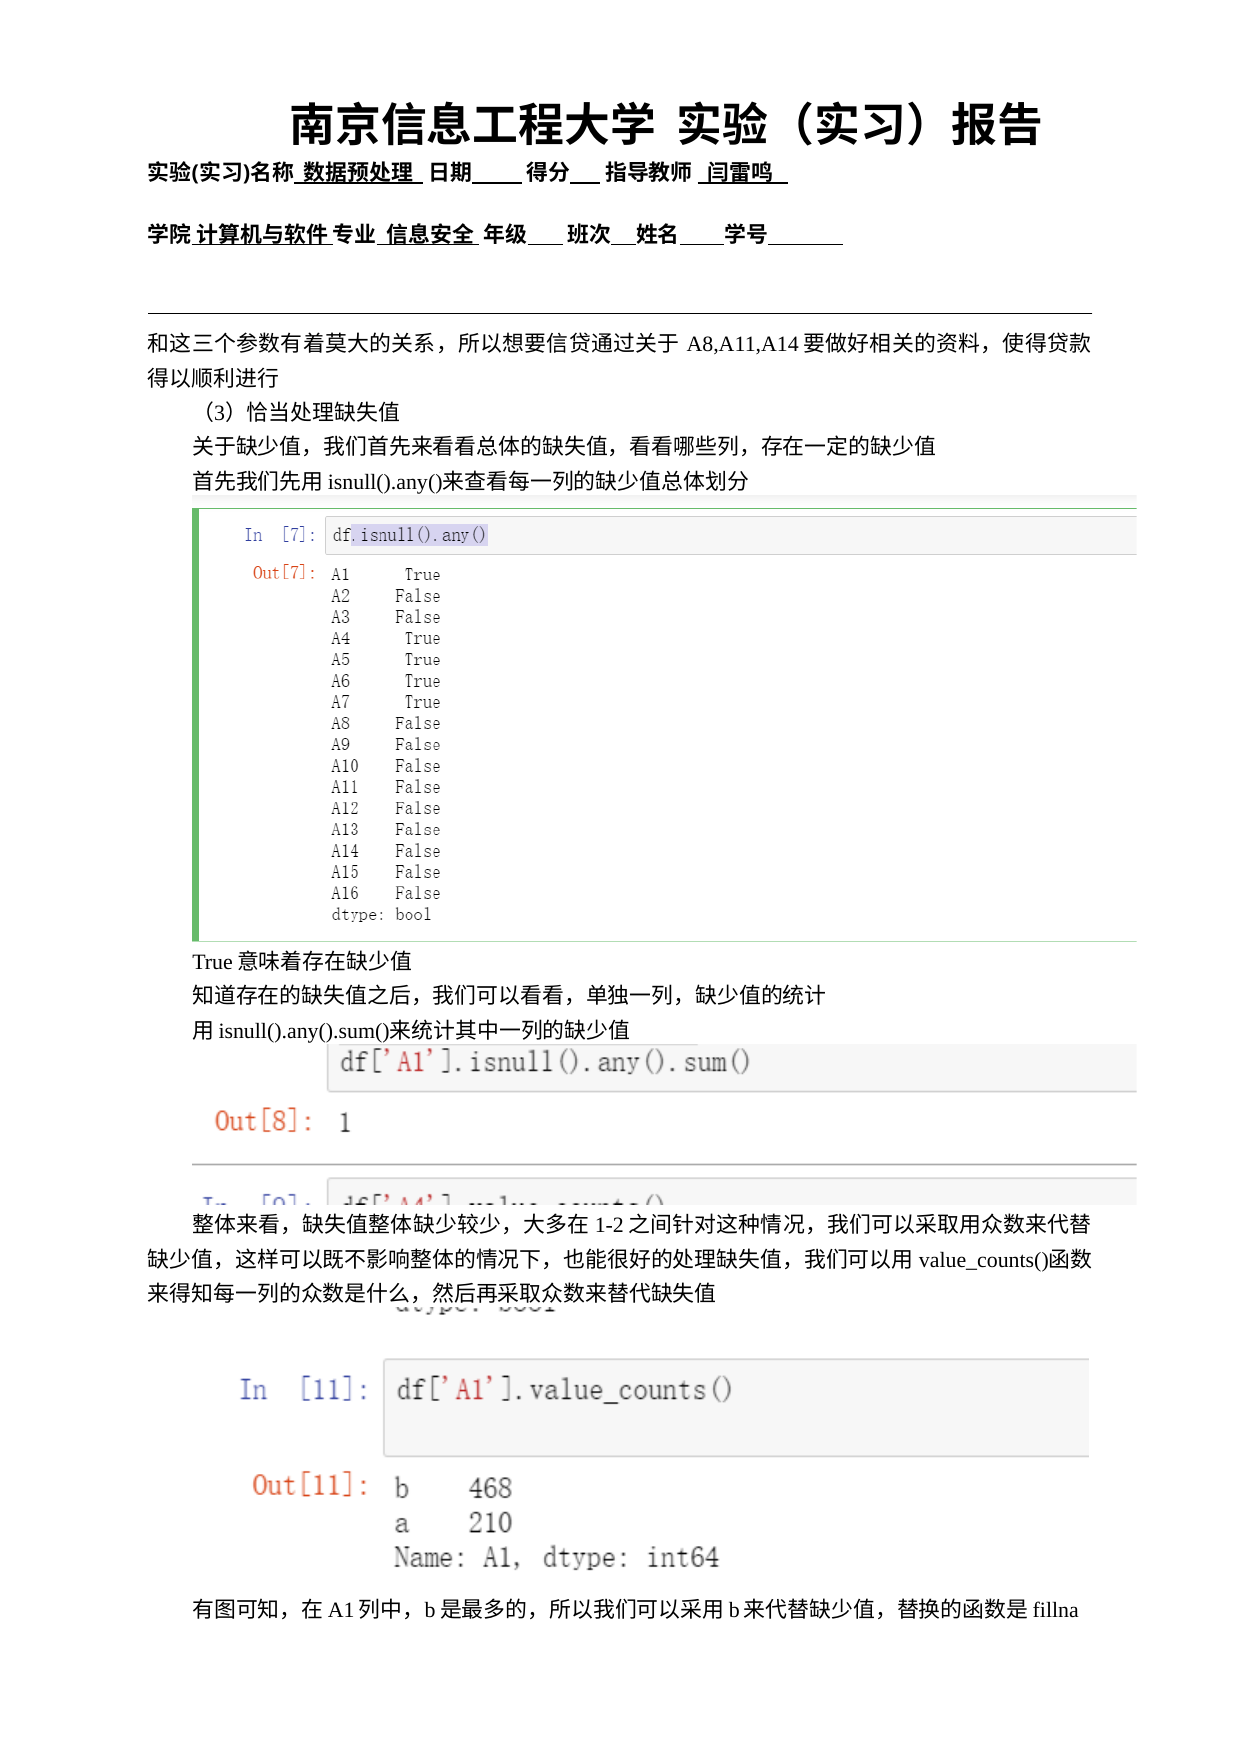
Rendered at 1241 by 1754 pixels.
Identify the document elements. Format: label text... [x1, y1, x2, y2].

text 首先我们先用isnull().any()来查看每一列的缺少值总体划分 [148, 461, 1092, 495]
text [148, 323, 1092, 392]
text 整体来看，缺失值整体缺少较少，大多在1-2之间针对这种情况，我们可以采取用众数来代替缺少值，这样可以既不影响整体的情况下，也能很好的处理缺失值，我们可以用value_counts()函数来得知每一列的众数是什么，然后再采取众数来替代缺失值 [148, 1205, 1092, 1308]
picture [192, 1044, 1137, 1205]
picture [192, 495, 1137, 942]
text 有图可知，在A1列中，b是最多的，所以我们可以采用b来代替缺少值，替换的函数是fillna [148, 1589, 1092, 1623]
text 关于缺少值，我们首先来看看总体的缺失值，看看哪些列，存在一定的缺少值 [148, 427, 1092, 461]
text 用isnull().any().sum()来统计其中一列的缺少值 [148, 1010, 1092, 1044]
picture [192, 1307, 1089, 1589]
text （3）恰当处理缺失值 [148, 392, 1092, 427]
text True意味着存在缺少值 [148, 941, 1092, 976]
text 知道存在的缺失值之后，我们可以看看，单独一列，缺少值的统计 [148, 976, 1092, 1010]
